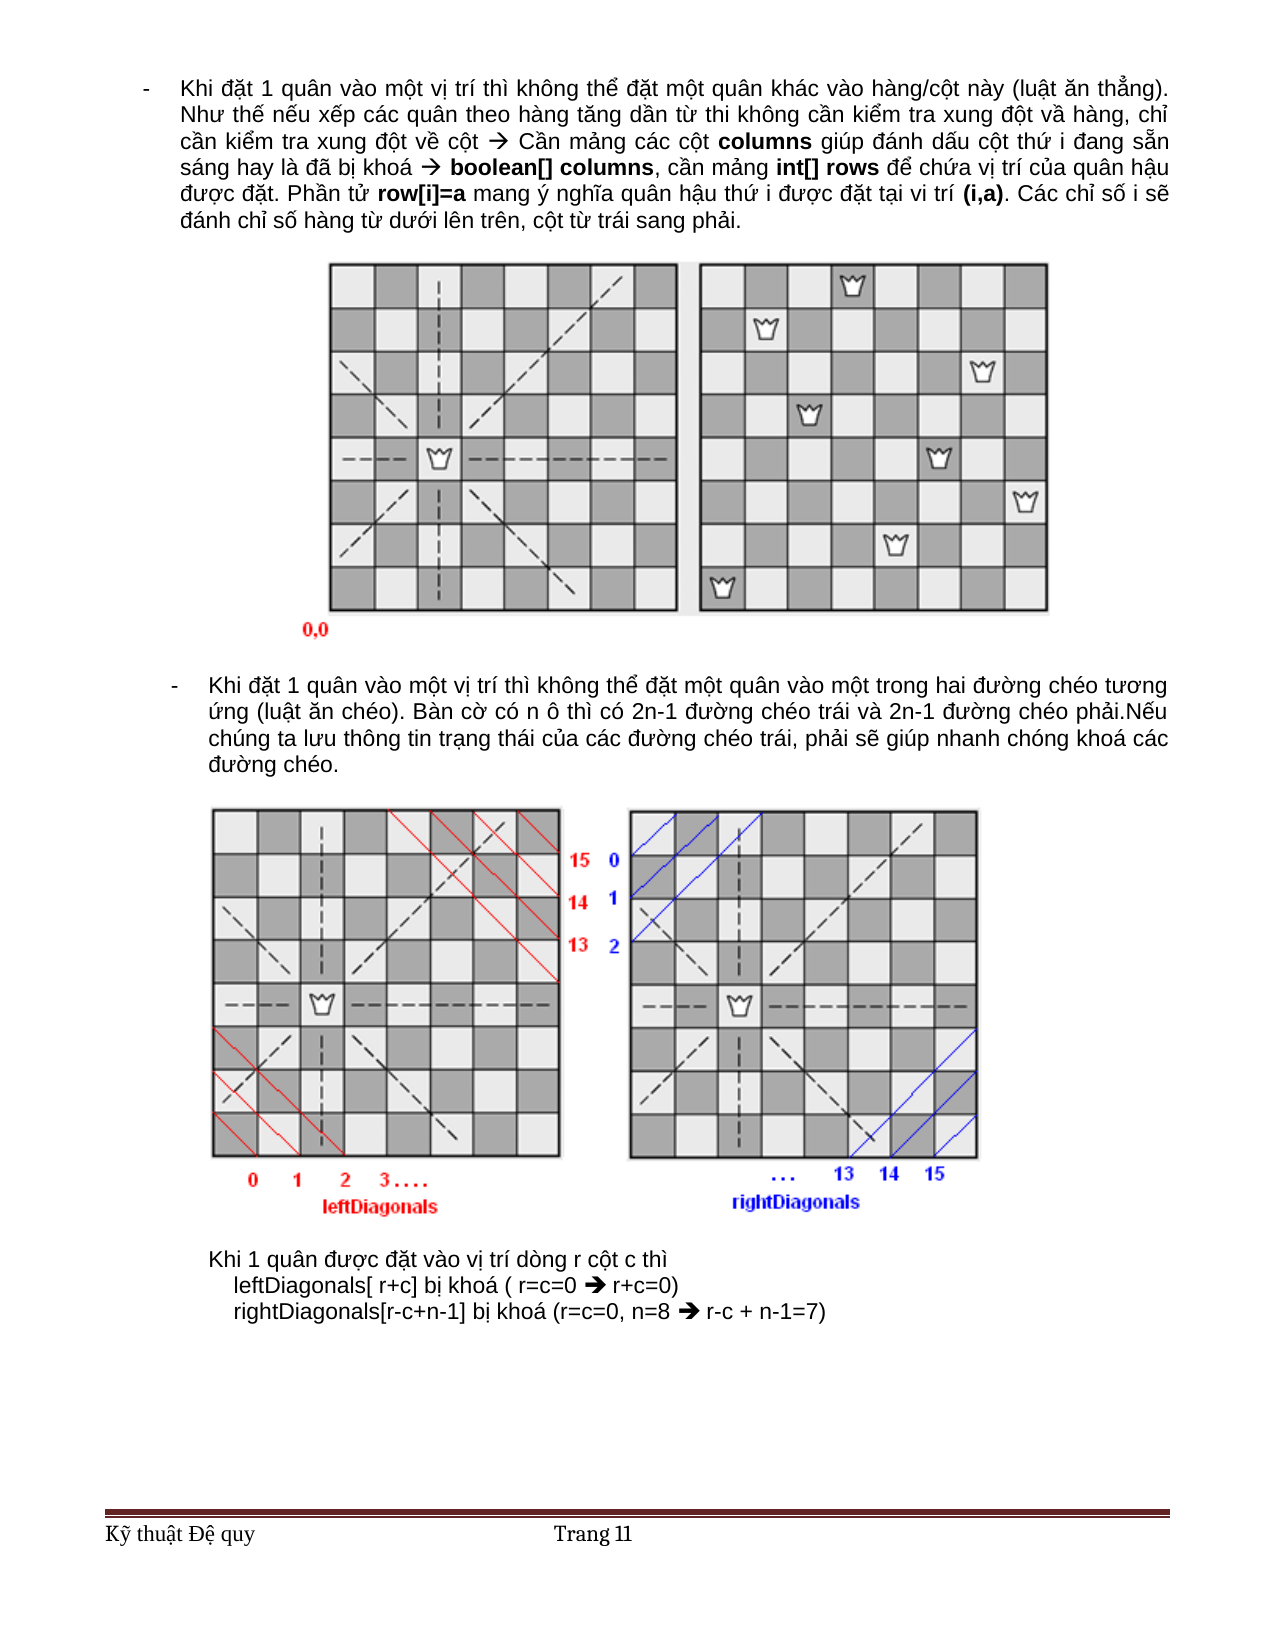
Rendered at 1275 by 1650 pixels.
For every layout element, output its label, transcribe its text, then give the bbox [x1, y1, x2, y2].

text Khi 1 quân được đặt vào vị trí dòng r cột c thì [208, 1246, 1170, 1272]
text rightDiagonals[r-c+n-1] bị khoá (r=c=0, n=8 r-c + n-1=7) [208, 1298, 1170, 1324]
picture [297, 259, 1053, 646]
list Khi đặt 1 quân vào một vị trí thì không thể đặt một quân khác vào hàng/cột này (luật ăn thẳng). Như thế nếu xếp các quân theo hàng tăng dần từ thi không cần kiểm tra xung đột vầ hàng, chỉ cần kiểm tra xung đột về cột Cần mảng các cột columns giúp đánh dấu cột thứ i đang sẵn sáng hay là đã bị khoá boolean[] columns, cần mảng int[] rows để chứa vị trí của quân hậu được đặt. Phần tử row[i]=a mang ý nghĩa quân hậu thứ i được đặt tại vi trí (i,a). Các chỉ số i sẽ đánh chỉ số hàng từ dưới lên trên, cột từ trái sang phải. [142, 75, 1170, 233]
text leftDiagonals[ r+c] bị khoá ( r=c=0 r+c=0) [208, 1272, 1170, 1298]
picture [208, 803, 982, 1220]
list Khi đặt 1 quân vào một vị trí thì không thể đặt một quân vào một trong hai đường chéo tương ứng (luật ăn chéo). Bàn cờ có n ô thì có 2n-1 đường chéo trái và 2n-1 đường chéo phải.Nếu chúng ta lưu thông tin trạng thái của các đường chéo trái, phải sẽ giúp nhanh chóng khoá các đường chéo. [171, 672, 1170, 777]
